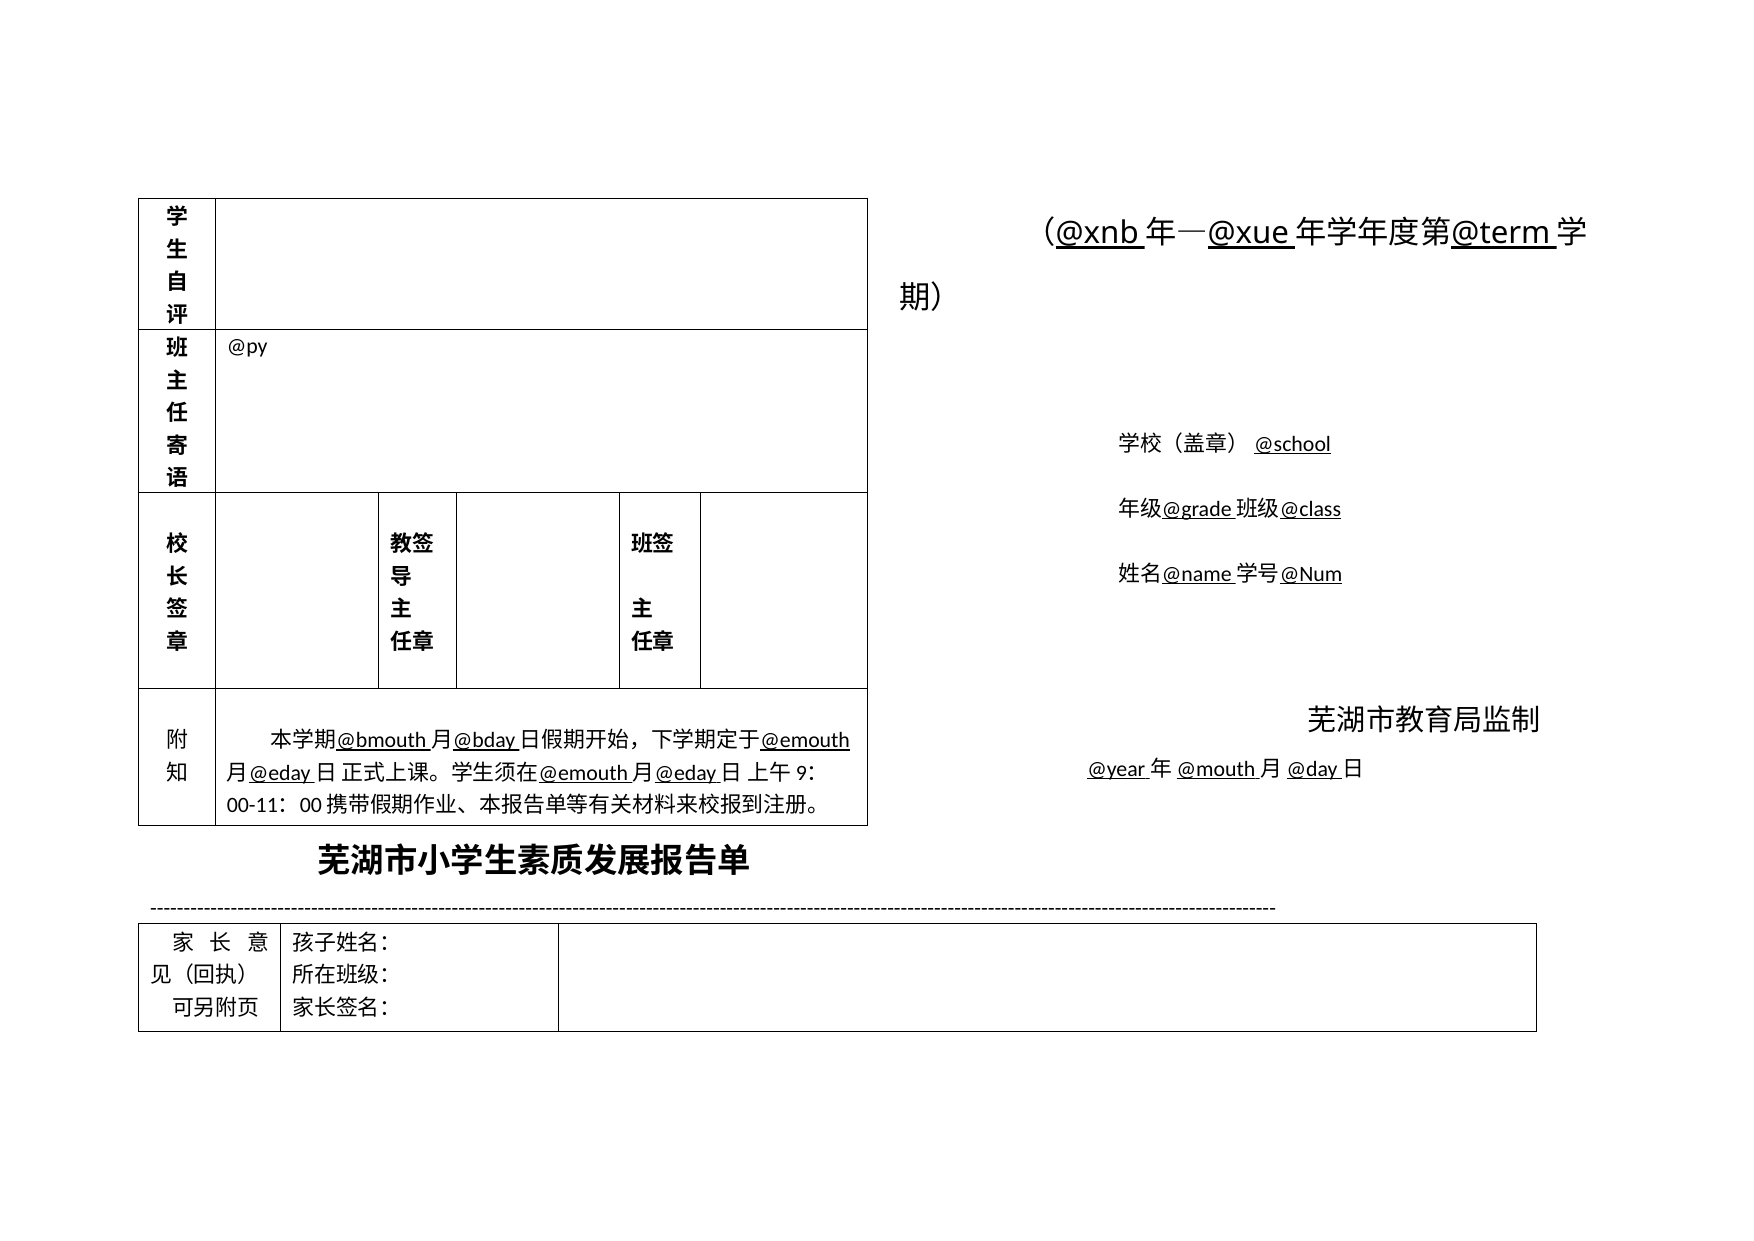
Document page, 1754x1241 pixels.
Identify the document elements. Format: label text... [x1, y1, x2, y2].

table_header [216, 199, 867, 329]
text 年级@grade班级@class [899, 490, 1604, 523]
table_cell [457, 493, 619, 688]
text （@xnb年—@xue年学年度第@term学期） [899, 198, 1604, 328]
table_cell [216, 493, 378, 688]
table_header 学 生 自 评 [139, 199, 215, 329]
table_header 孩子姓名： 所在班级： 家长签名： [281, 924, 558, 1031]
text 学校（盖章） @school [899, 425, 1604, 458]
table_cell [701, 493, 867, 688]
table_cell 附 知 [139, 689, 215, 825]
table_header [559, 924, 1536, 1031]
text ------------------------------------------------------------------------------------------------------------------------------------------------------------------------ [150, 891, 1604, 923]
text 芜湖市小学生素质发展报告单 [150, 826, 855, 891]
table_cell 校 长 签 章 [139, 493, 215, 688]
text @year年 @mouth月 @day日 [899, 750, 1604, 783]
text 姓名@name学号@Num [899, 555, 1604, 588]
table_cell @py [216, 330, 867, 492]
table_cell 本学期@bmouth月@bday日假期开始，下学期定于@emouth月@eday日 正式上课。学生须在@emouth月@eday日 上午9：00-11：00携带假期作业、本报告单等有关材料来校报到注册。 [216, 689, 867, 825]
text 芜湖市教育局监制 [899, 685, 1604, 750]
table_cell 班签 主 任章 [620, 493, 700, 688]
table_cell 班 主 任 寄 语 [139, 330, 215, 492]
table_cell 教签 导 主 任章 [379, 493, 456, 688]
table_header 家长意 见（回执） 可另附页 [139, 924, 280, 1031]
